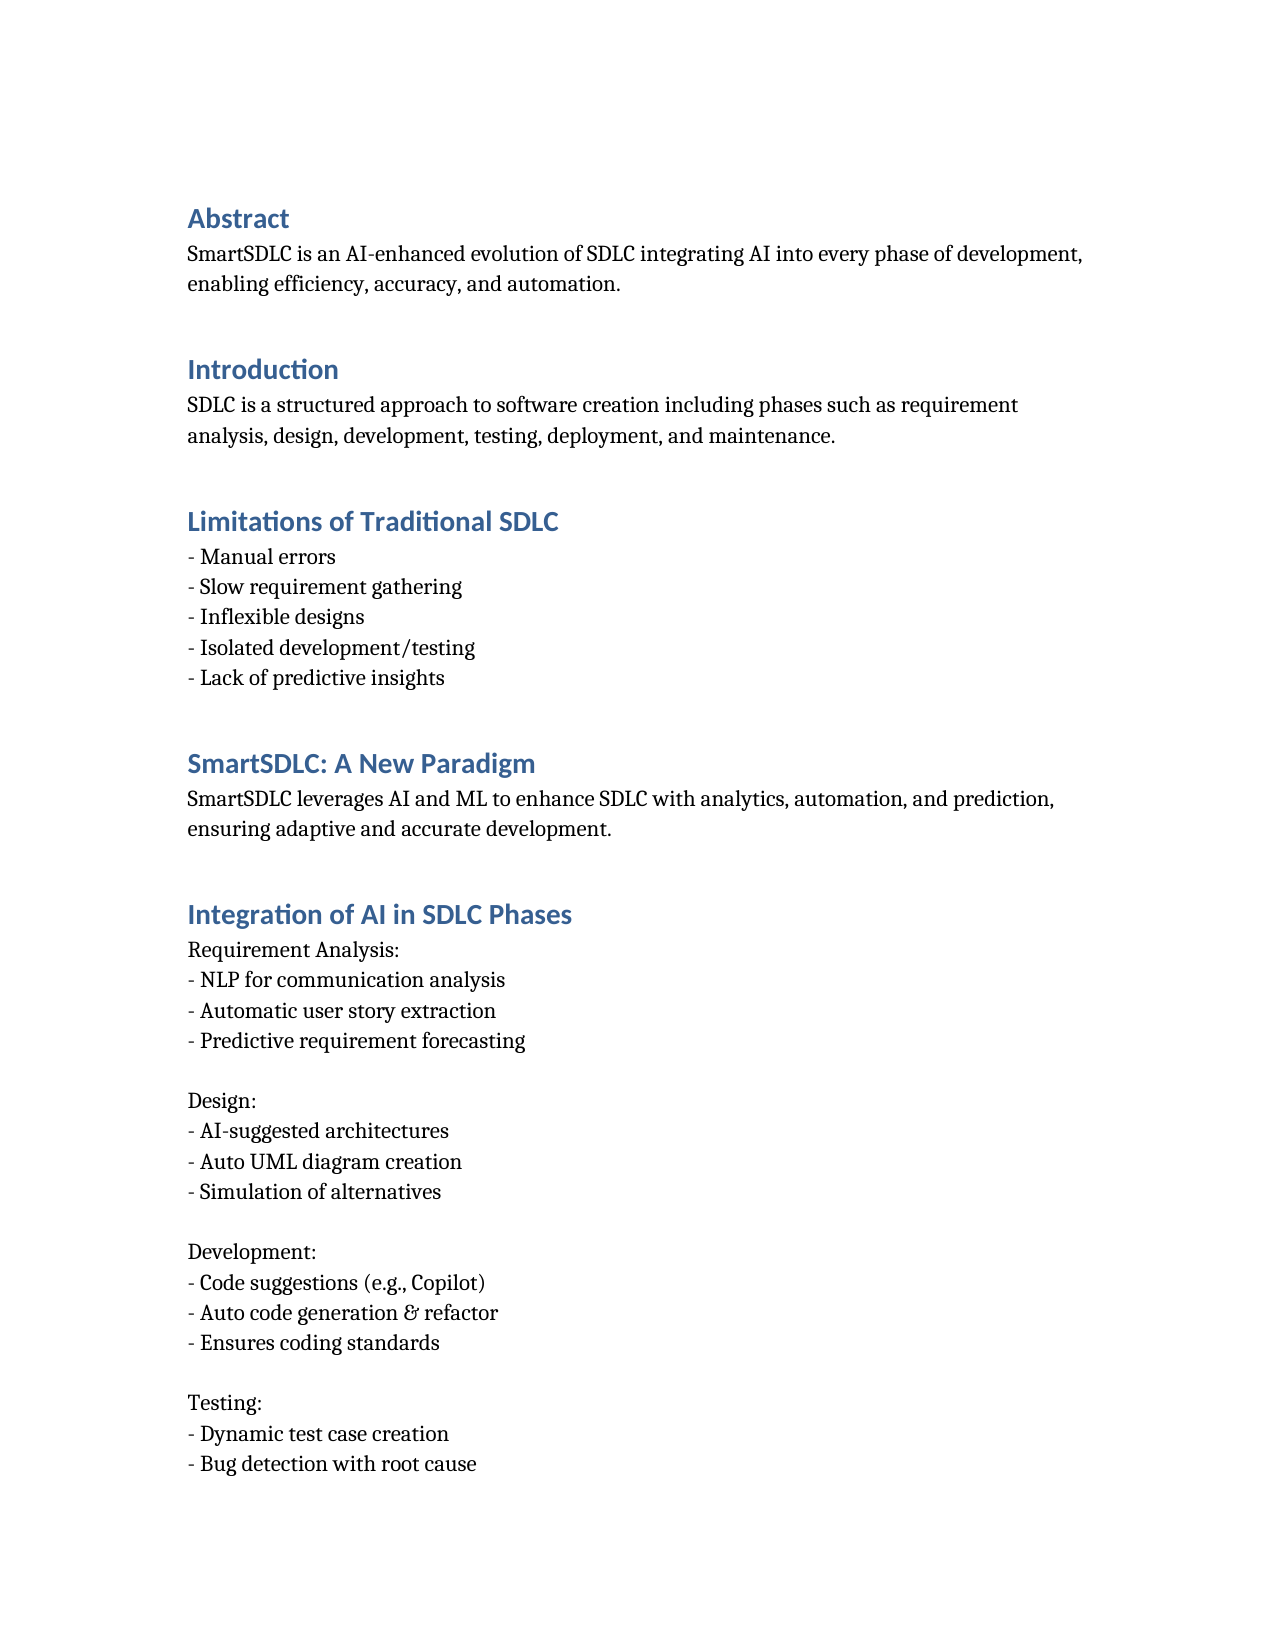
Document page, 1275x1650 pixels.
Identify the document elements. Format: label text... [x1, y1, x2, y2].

text - Manual errors - Slow requirement gathering - Inflexible designs - Isolated development/testing - Lack of predictive insights [187, 544, 1087, 691]
subtitle Limitations of Traditional SDLC [187, 503, 1087, 538]
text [187, 937, 1087, 1477]
text SmartSDLC is an AI-enhanced evolution of SDLC integrating AI into every phase of development, enabling efficiency, accuracy, and automation. [187, 241, 1087, 297]
text SDLC is a structured approach to software creation including phases such as requirement analysis, design, development, testing, deployment, and maintenance. [187, 392, 1087, 449]
subtitle Abstract [187, 200, 1087, 236]
text SmartSDLC leverages AI and ML to enhance SDLC with analytics, automation, and prediction, ensuring adaptive and accurate development. [187, 786, 1087, 842]
subtitle Introduction [187, 351, 1087, 387]
subtitle SmartSDLC: A New Paradigm [187, 745, 1087, 780]
subtitle Integration of AI in SDLC Phases [187, 896, 1087, 932]
